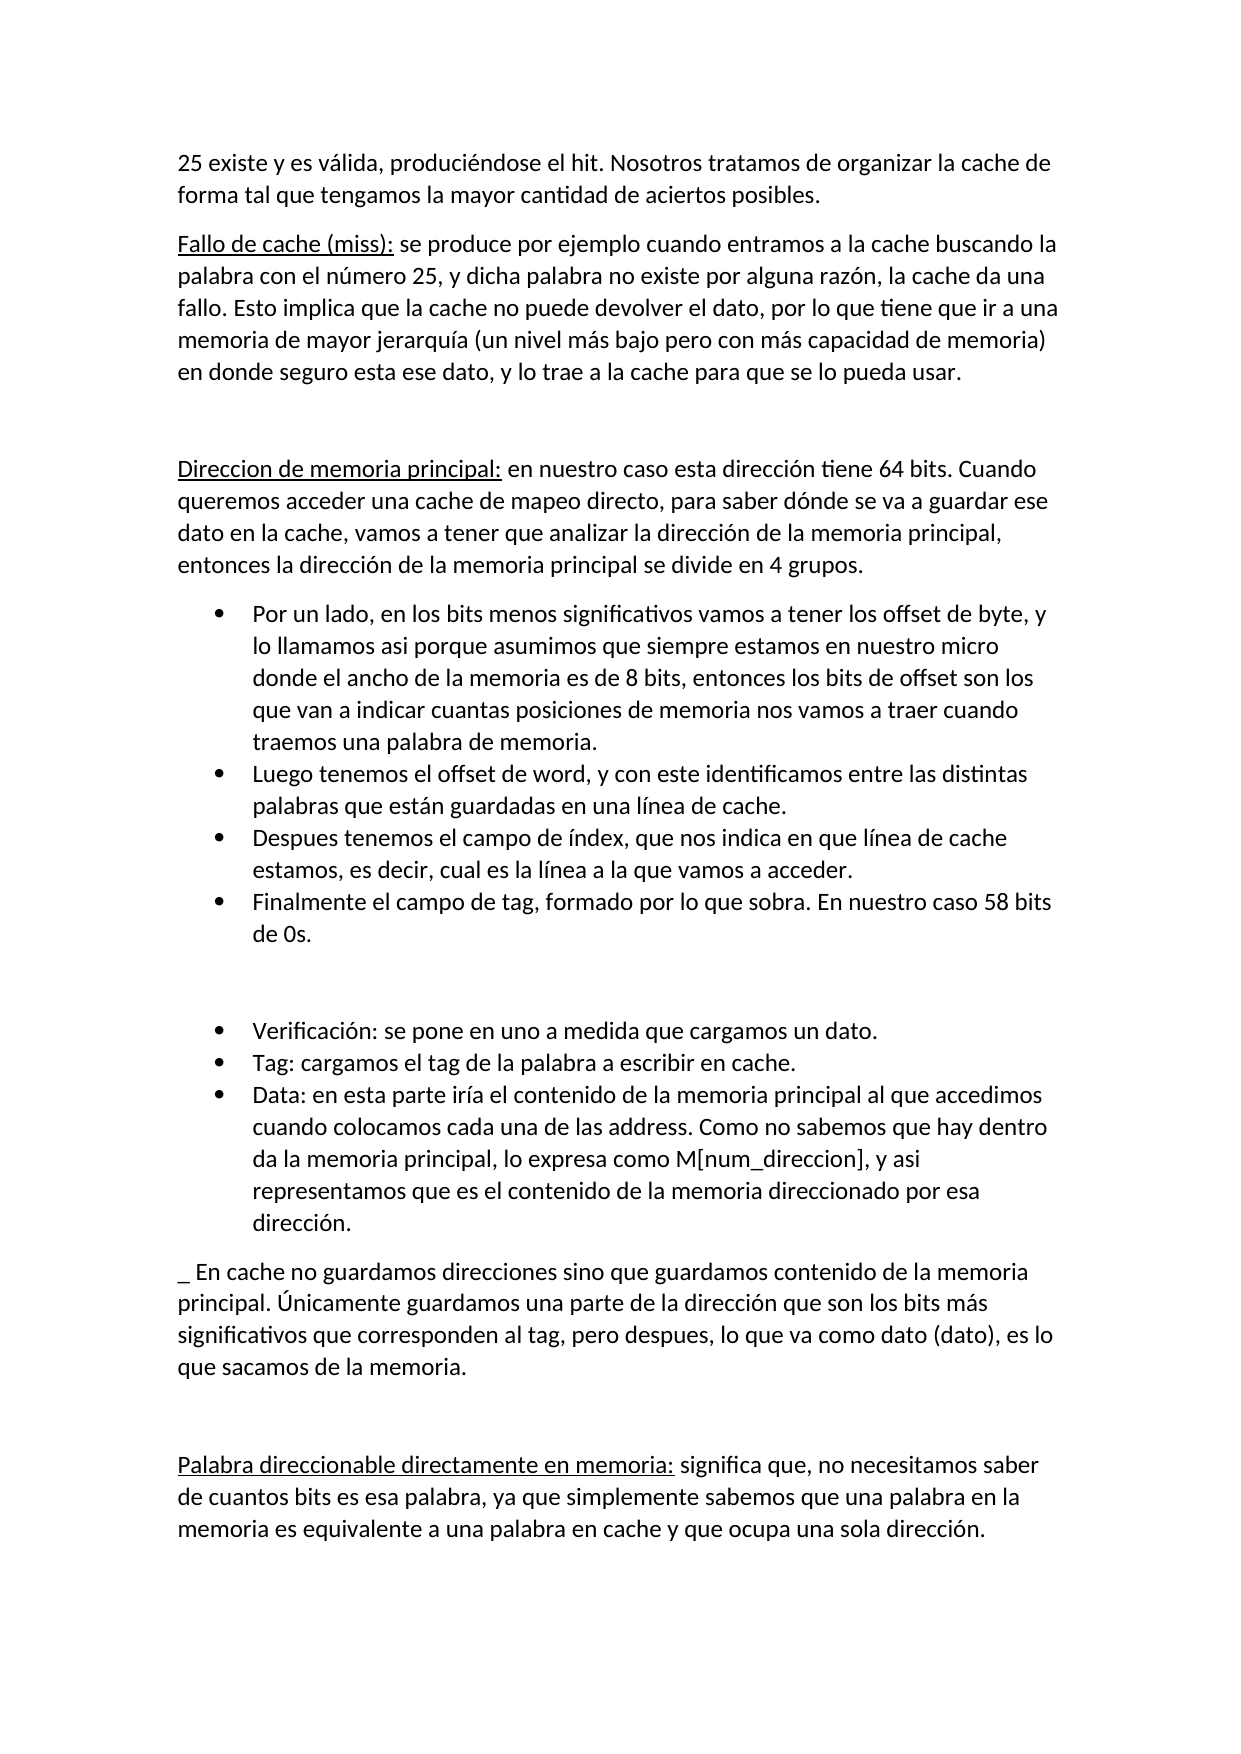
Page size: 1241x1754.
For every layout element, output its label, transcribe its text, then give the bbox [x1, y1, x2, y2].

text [177, 1449, 1063, 1543]
list Finalmente el campo de tag, formado por lo que sobra. En nuestro caso 58 bits de 0s. [215, 886, 1063, 948]
list Luego tenemos el offset de word, y con este identificamos entre las distintas palabras que están guardadas en una línea de cache. [215, 758, 1063, 820]
list Despues tenemos el campo de índex, que nos indica en que línea de cache estamos, es decir, cual es la línea a la que vamos a acceder. [215, 822, 1063, 884]
list Tag: cargamos el tag de la palabra a escribir en cache. [215, 1047, 1063, 1078]
list Verificación: se pone en uno a medida que cargamos un dato. [215, 1015, 1063, 1046]
text _ En cache no guardamos direcciones sino que guardamos contenido de la memoria principal. Únicamente guardamos una parte de la dirección que son los bits más significativos que corresponden al tag, pero despues, lo que va como dato (dato), es lo que sacamos de la memoria. [177, 1256, 1063, 1382]
list Data: en esta parte iría el contenido de la memoria principal al que accedimos cuando colocamos cada una de las address. Como no sabemos que hay dentro da la memoria principal, lo expresa como M[num_direccion], y asi representamos que es el contenido de la memoria direccionado por esa dirección. [215, 1079, 1063, 1237]
text Fallo de cache (miss): se produce por ejemplo cuando entramos a la cache buscando la palabra con el número 25, y dicha palabra no existe por alguna razón, la cache da una fallo. Esto implica que la cache no puede devolver el dato, por lo que tiene que ir a una memoria de mayor jerarquía (un nivel más bajo pero con más capacidad de memoria) en donde seguro esta ese dato, y lo trae a la cache para que se lo pueda usar. [177, 228, 1063, 387]
list Por un lado, en los bits menos significativos vamos a tener los offset de byte, y lo llamamos asi porque asumimos que siempre estamos en nuestro micro donde el ancho de la memoria es de 8 bits, entonces los bits de offset son los que van a indicar cuantas posiciones de memoria nos vamos a traer cuando traemos una palabra de memoria. [215, 598, 1063, 756]
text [177, 148, 1063, 210]
text Direccion de memoria principal: en nuestro caso esta dirección tiene 64 bits. Cuando queremos acceder una cache de mapeo directo, para saber dónde se va a guardar ese dato en la cache, vamos a tener que analizar la dirección de la memoria principal, entonces la dirección de la memoria principal se divide en 4 grupos. [177, 453, 1063, 580]
